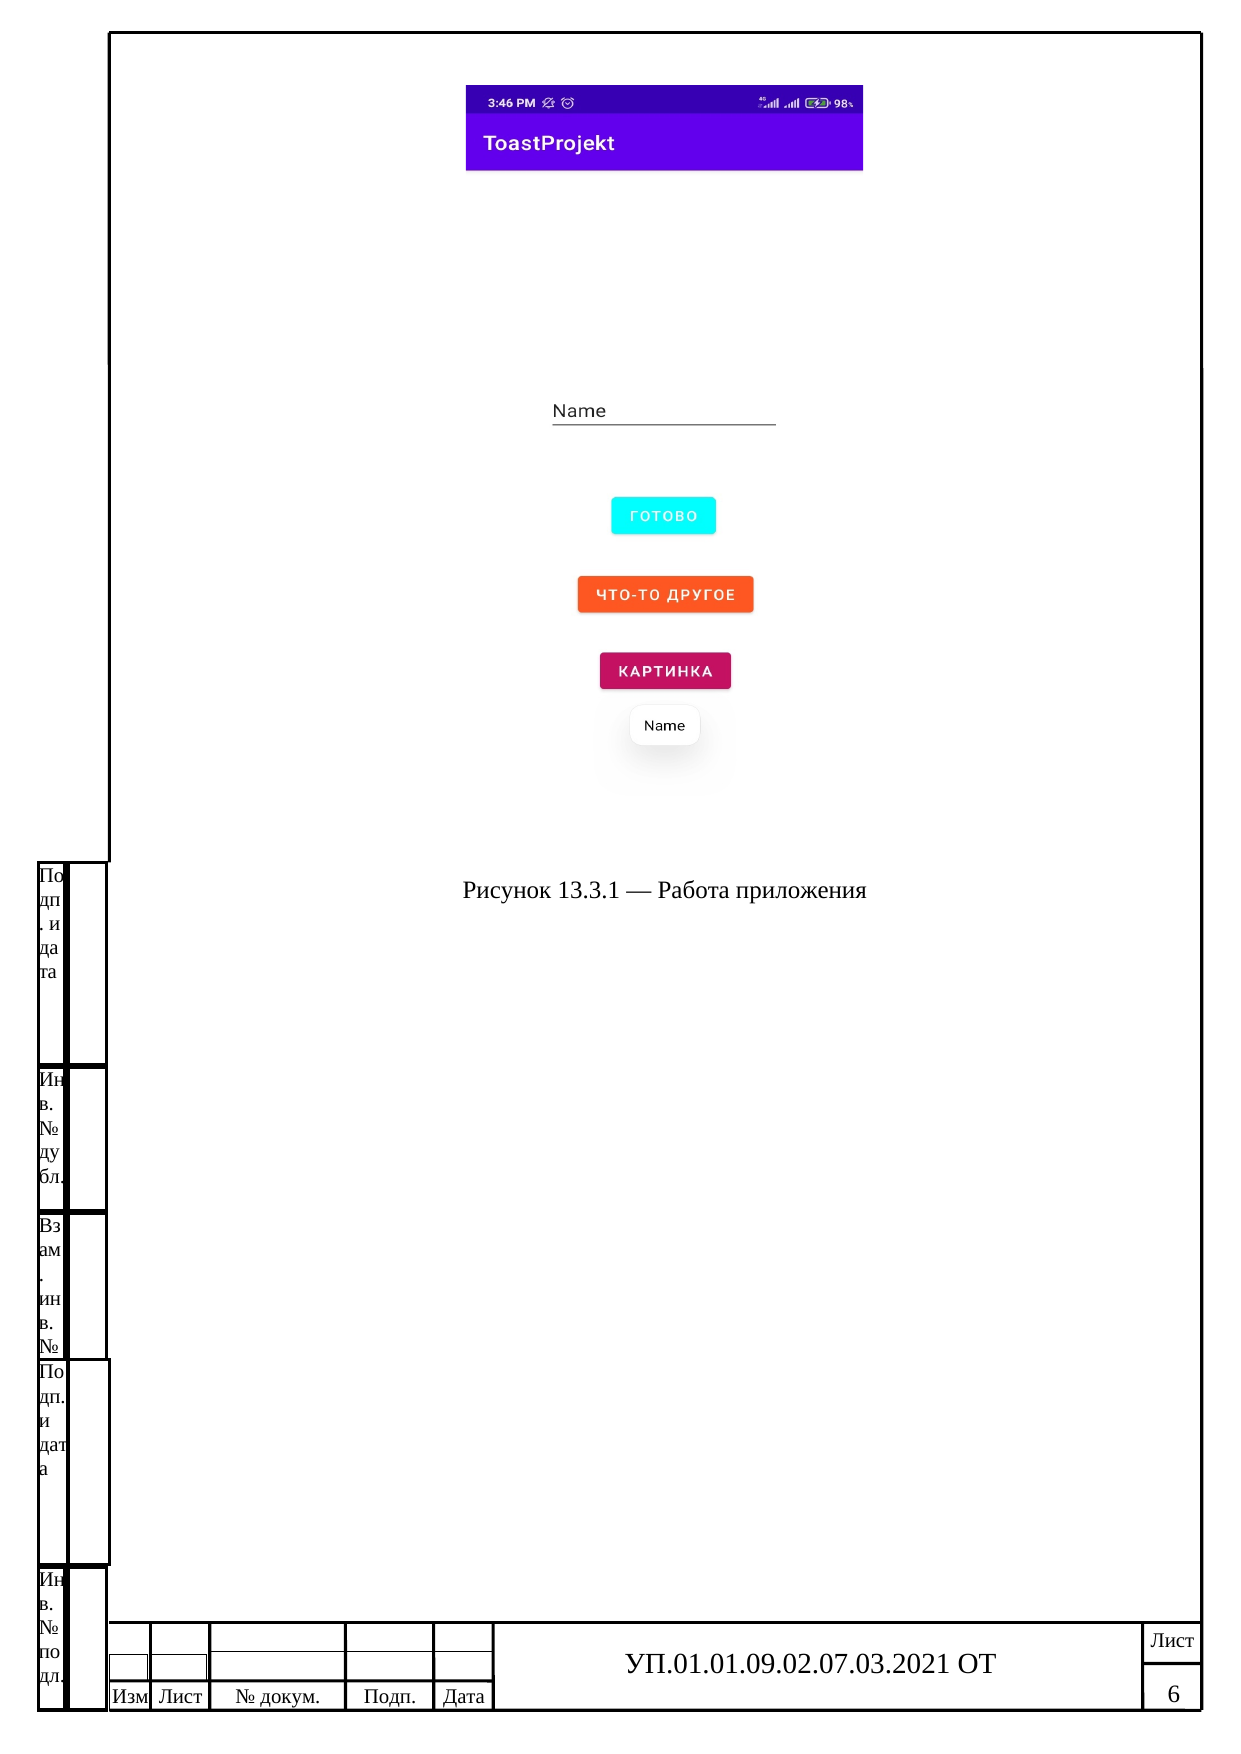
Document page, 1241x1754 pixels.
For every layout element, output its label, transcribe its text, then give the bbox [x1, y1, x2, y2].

picture [465, 85, 864, 861]
